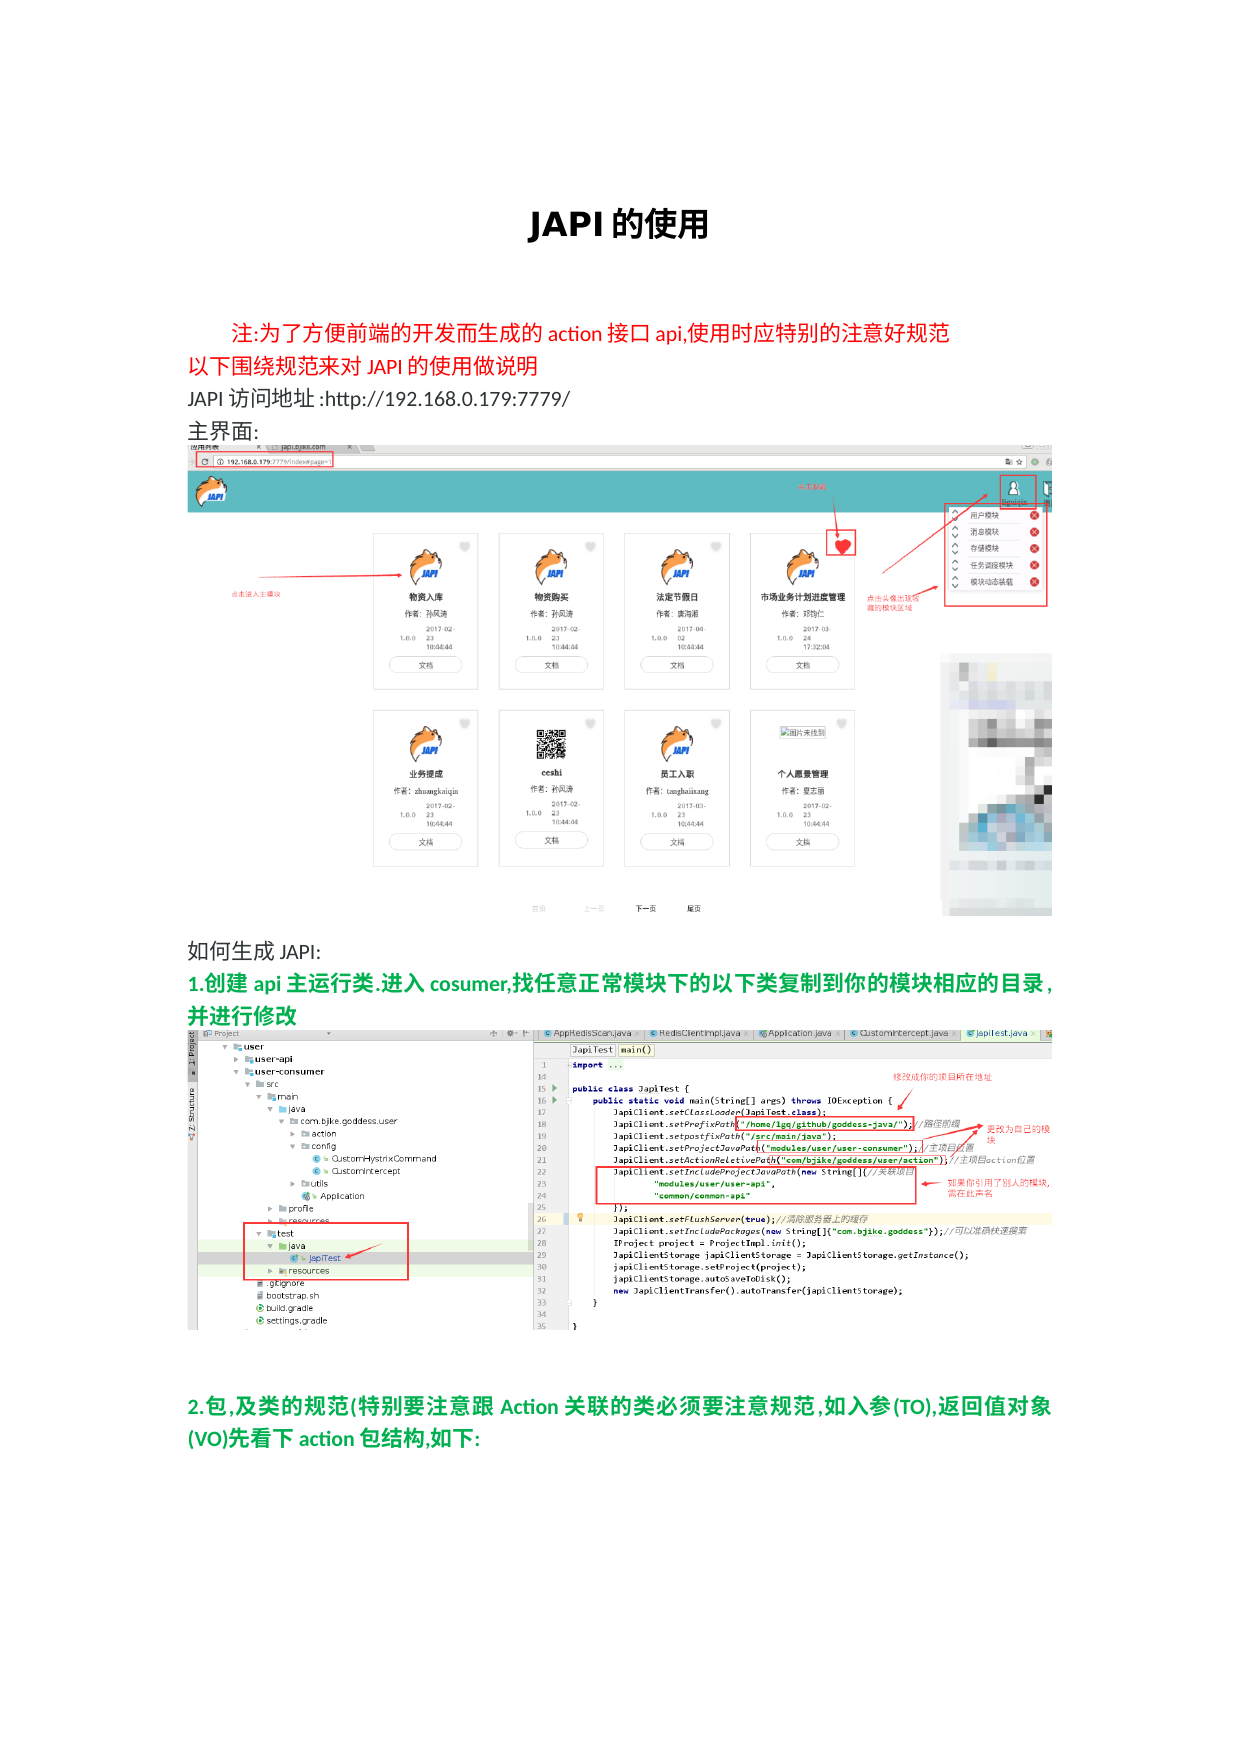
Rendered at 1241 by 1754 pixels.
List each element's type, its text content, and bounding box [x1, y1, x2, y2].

list 创建api主运行类.进入cosumer,找任意正常模块下的以下类复制到你的模块相应的目录,并进行修改 [187, 966, 1053, 1030]
text JAPI访问地址 :http://192.168.0.179:7779/ [187, 381, 1053, 413]
text 注:为了方便前端的开发而生成的action接口api,使用时应特别的注意好规范 [187, 316, 1053, 348]
text 以下围绕规范来对JAPI的使用做说明 [187, 348, 1053, 381]
picture [187, 445, 1052, 916]
text 主界面: [187, 413, 1053, 446]
list 2.包,及类的规范(特别要注意跟Action关联的类必须要注意规范,如入参(TO),返回值对象(VO)先看下action包结构,如下: [187, 1388, 1053, 1453]
subtitle JAPI的使用 [187, 189, 1053, 254]
text 如何生成JAPI: [187, 933, 1053, 966]
picture [187, 1030, 1053, 1330]
